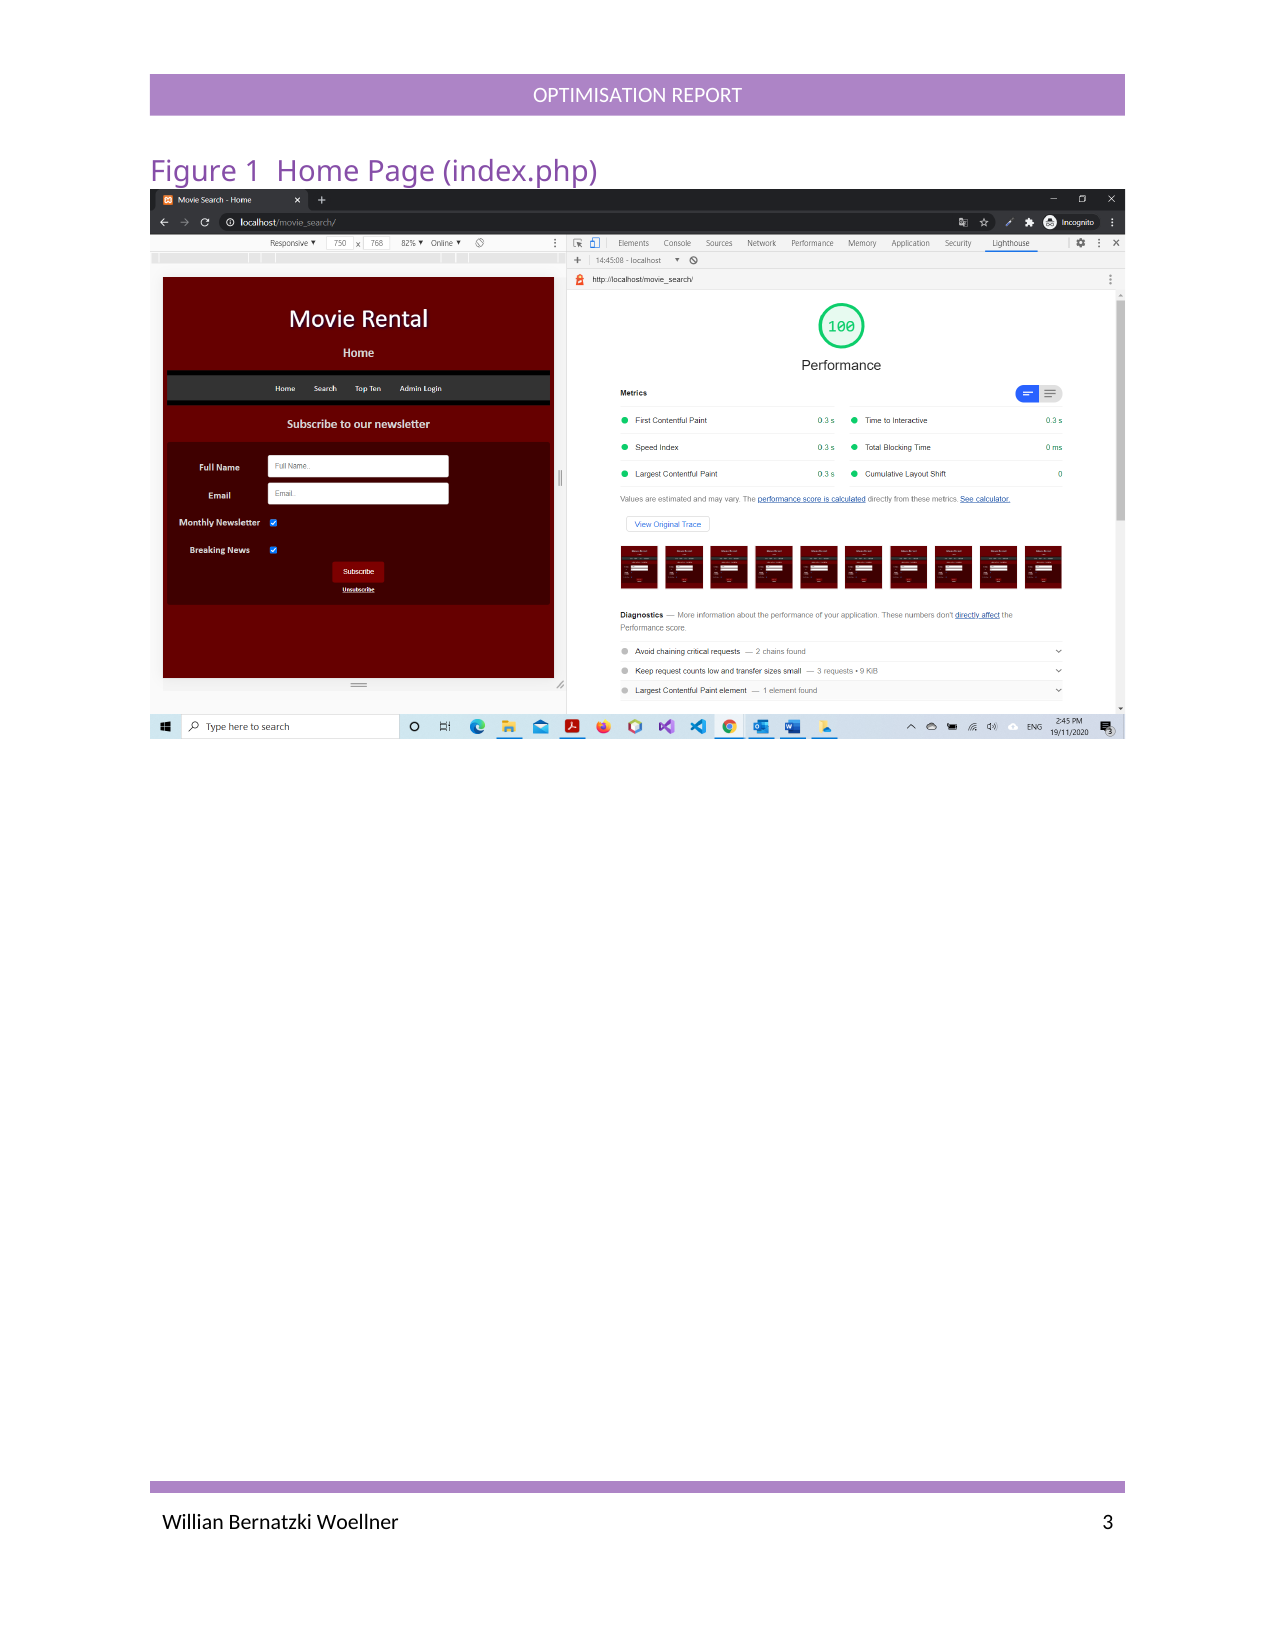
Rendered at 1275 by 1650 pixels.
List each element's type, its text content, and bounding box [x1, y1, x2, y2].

picture [150, 189, 1125, 739]
subtitle Figure 1 Home Page (index.php) [150, 150, 1125, 189]
